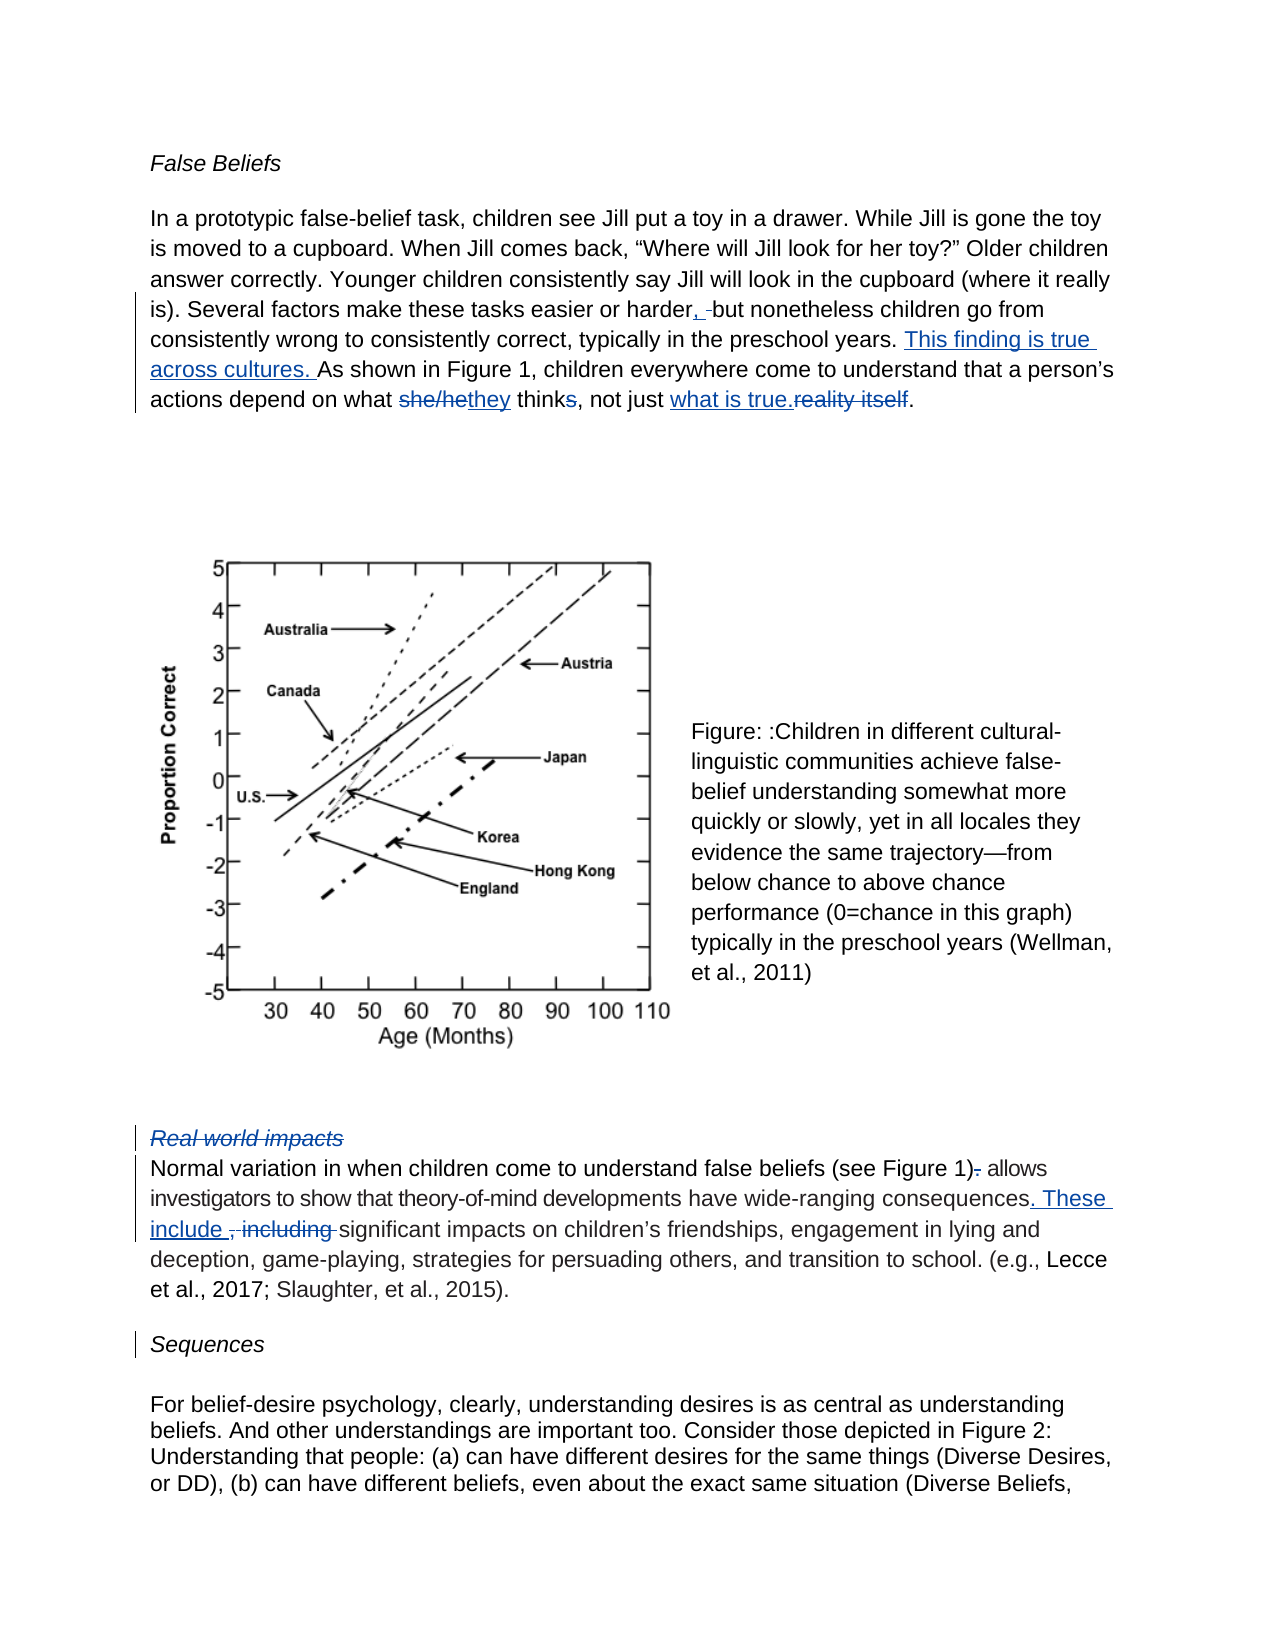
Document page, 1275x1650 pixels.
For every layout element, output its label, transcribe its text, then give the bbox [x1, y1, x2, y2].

text Figure: :Children in different cultural-linguistic communities achieve false-belief understanding somewhat more quickly or slowly, yet in all locales they evidence the same trajectory—from below chance to above chance performance (0=chance in this graph) typically in the preschool years (Wellman, et al., 2011) [672, 718, 1116, 986]
subtitle Sequences [150, 1331, 1125, 1358]
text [150, 1391, 1116, 1496]
text Normal variation in when children come to understand false beliefs (see Figure 1) allows investigators to show that theory-of-mind developments have wide-ranging consequencessignificant impacts on children’s friendships, engagement in lying and deception, game-playing, strategies for persuading others, and transition to school. (e.g., Lecce et al., 2017; Slaughter, et al., 2015). [150, 1155, 1125, 1302]
text In a prototypic false-belief task, children see Jill put a toy in a drawer. While Jill is gone the toy is moved to a cupboard. When Jill comes back, “Where will Jill look for her toy?” Older children answer correctly. Younger children consistently say Jill will look in the cupboard (where it really is). Several factors make these tasks easier or harderbut nonetheless children go from consistently wrong to consistently correct, typically in the preschool years. As shown in Figure 1, children everywhere come to understand that a person’s actions depend on what think, not just . [150, 205, 1116, 413]
text False Beliefs [150, 150, 1116, 176]
picture [150, 528, 672, 1050]
